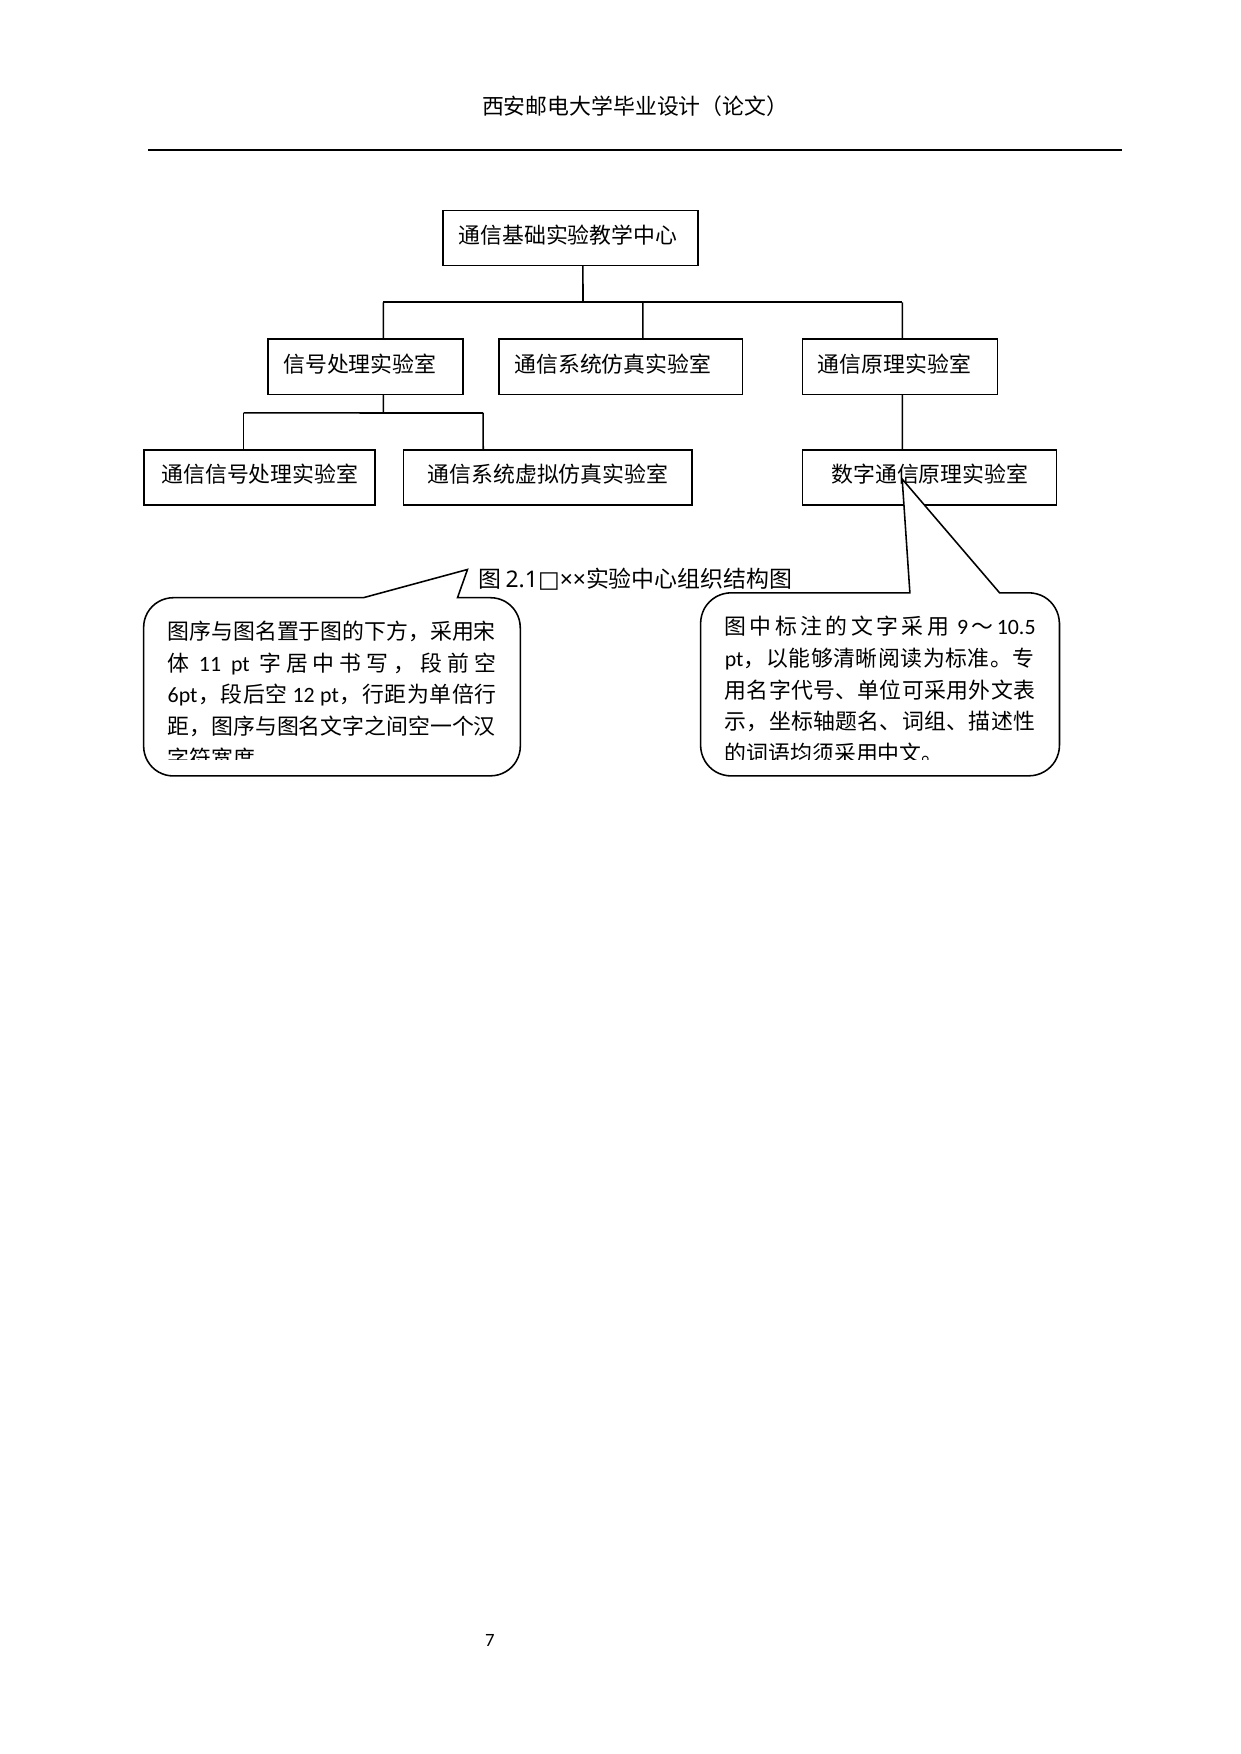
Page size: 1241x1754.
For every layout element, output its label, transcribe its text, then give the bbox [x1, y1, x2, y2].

subtitle 图2.1□××实验中心组织结构图 [148, 560, 908, 594]
subtitle 图2.1□××实验中心组织结构图 [974, 560, 1122, 594]
